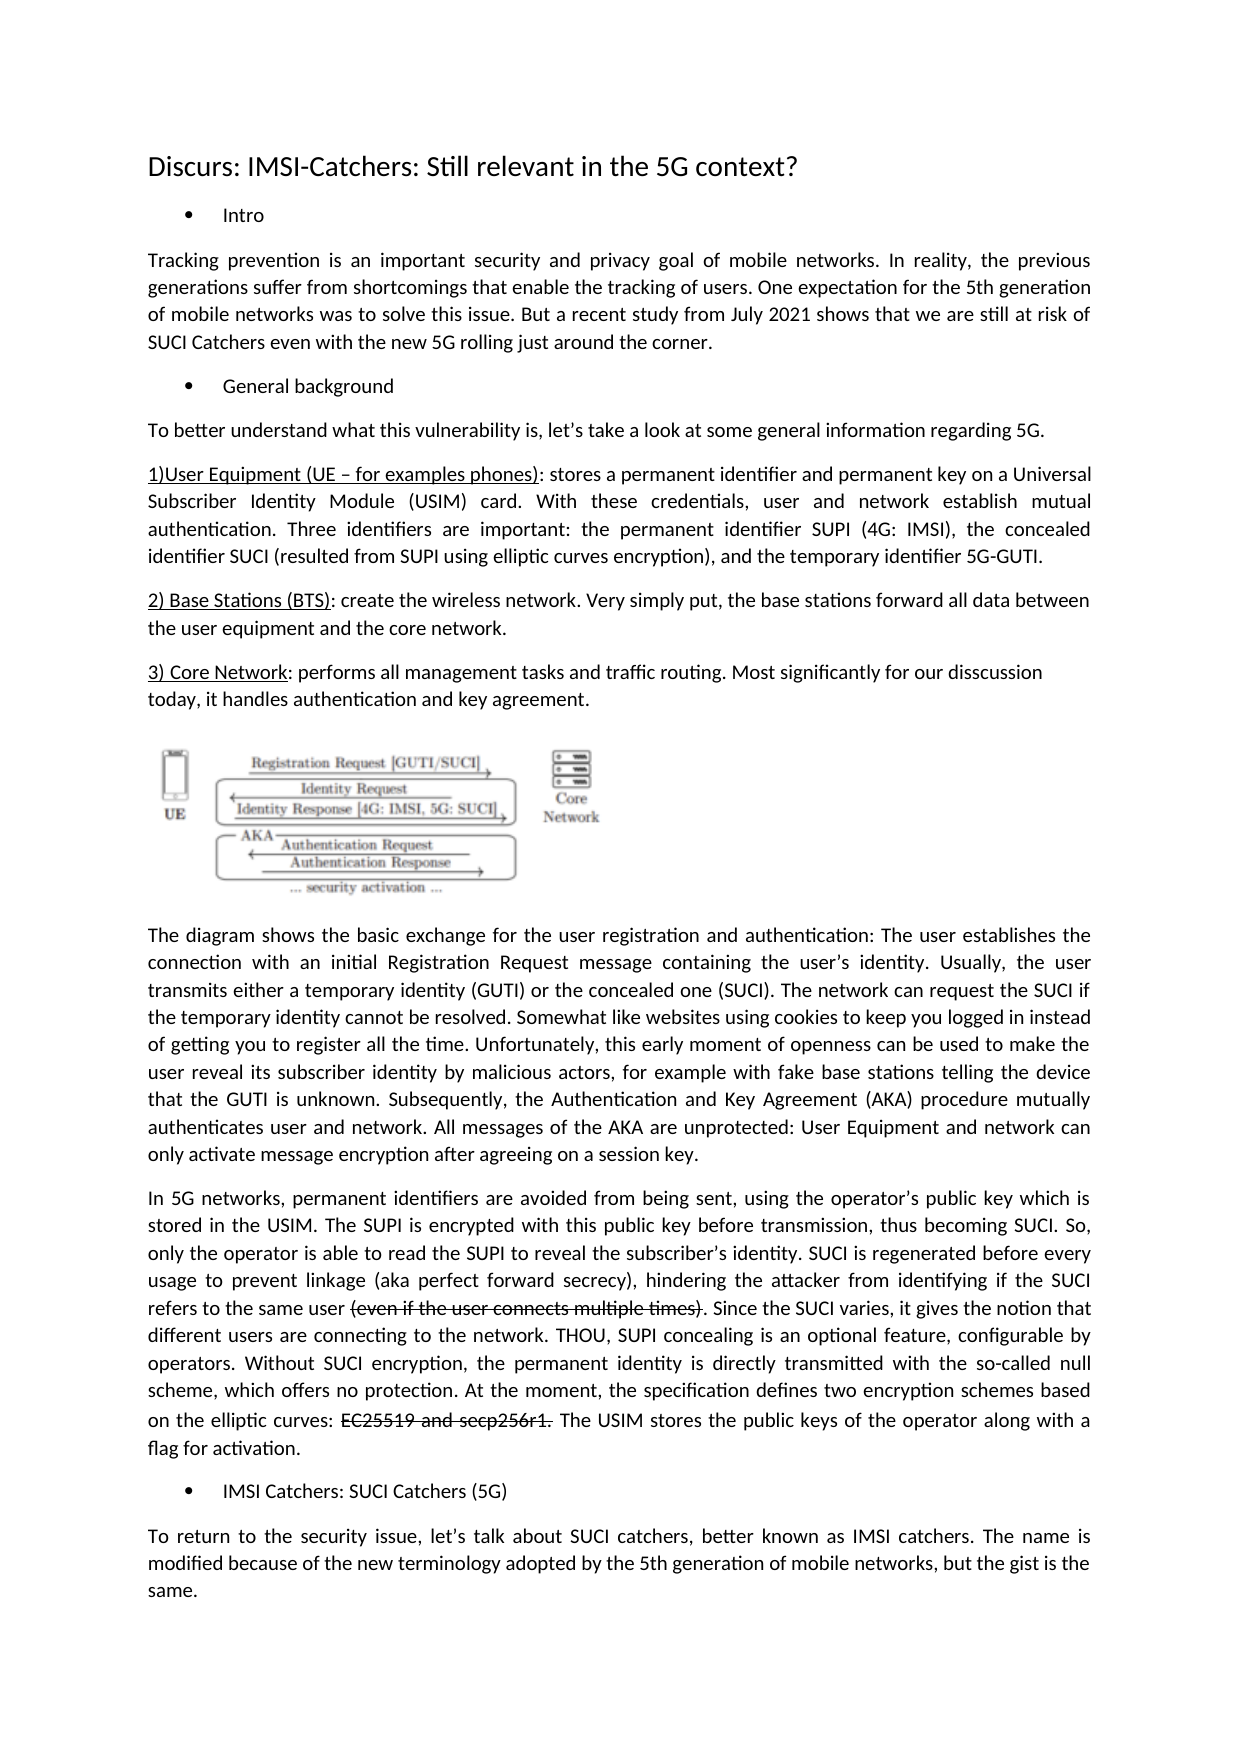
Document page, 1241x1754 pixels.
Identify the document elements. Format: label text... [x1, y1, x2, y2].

list Intro [185, 203, 1093, 228]
list IMSI Catchers: SUCI Catchers (5G) [185, 1479, 1093, 1504]
text The diagram shows the basic exchange for the user registration and authentication: The user establishes the connection with an initial Registration Request message containing the user’s identity. Usually, the user transmits either a temporary identity (GUTI) or the concealed one (SUCI). The network can request the SUCI if the temporary identity cannot be resolved. Somewhat like websites using cookies to keep you logged in instead of getting you to register all the time. Unfortunately, this early moment of openness can be used to make the user reveal its subscriber identity by malicious actors, for example with fake base stations telling the device that the GUTI is unknown. Subsequently, the Authentication and Key Agreement (AKA) procedure mutually authenticates user and network. All messages of the AKA are unprotected: User Equipment and network can only activate message encryption after agreeing on a session key. [148, 922, 1093, 1167]
text 2) Base Stations (BTS): create the wireless network. Very simply put, the base stations forward all data between the user equipment and the core network. [148, 587, 1093, 640]
picture [147, 730, 617, 904]
text 1)User Equipment (UE – for examples phones): stores a permanent identifier and permanent key on a Universal Subscriber Identity Module (USIM) card. With these credentials, user and network establish mutual authentication. Three identifiers are important: the permanent identifier SUPI (4G: IMSI), the concealed identifier SUCI (resulted from SUPI using elliptic curves encryption), and the temporary identifier 5G-GUTI. [148, 461, 1093, 569]
text Discurs: IMSI-Catchers: Still relevant in the 5G context? [148, 148, 1093, 183]
text Tracking prevention is an important security and privacy goal of mobile networks. In reality, the previous generations suffer from shortcomings that enable the tracking of users. One expectation for the 5th generation of mobile networks was to solve this issue. But a recent study from July 2021 shows that we are still at risk of SUCI Catchers even with the new 5G rolling just around the corner. [148, 247, 1093, 354]
text In 5G networks, permanent identifiers are avoided from being sent, using the operator’s public key which is stored in the USIM. The SUPI is encrypted with this public key before transmission, thus becoming SUCI. So, only the operator is able to read the SUPI to reveal the subscriber’s identity. SUCI is regenerated before every usage to prevent linkage (aka perfect forward secrecy), hindering the attacker from identifying if the SUCI refers to the same user (even if the user connects multiple times). Since the SUCI varies, it gives the notion that different users are connecting to the network. THOU, SUPI concealing is an optional feature, configurable by operators. Without SUCI encryption, the permanent identity is directly transmitted with the so-called null scheme, which offers no protection. At the moment, the specification defines two encryption schemes based on the elliptic curves: EC25519 and secp256r1. The USIM stores the public keys of the operator along with a flag for activation. [148, 1185, 1093, 1460]
list General background [185, 373, 1093, 398]
text To better understand what this vulnerability is, let’s take a look at some general information regarding 5G. [148, 417, 1093, 442]
text 3) Core Network: performs all management tasks and traffic routing. Most significantly for our disscussion today, it handles authentication and key agreement. [148, 659, 1093, 712]
text To return to the security issue, let’s talk about SUCI catchers, better known as IMSI catchers. The name is modified because of the new terminology adopted by the 5th generation of mobile networks, but the gist is the same. [148, 1523, 1093, 1603]
